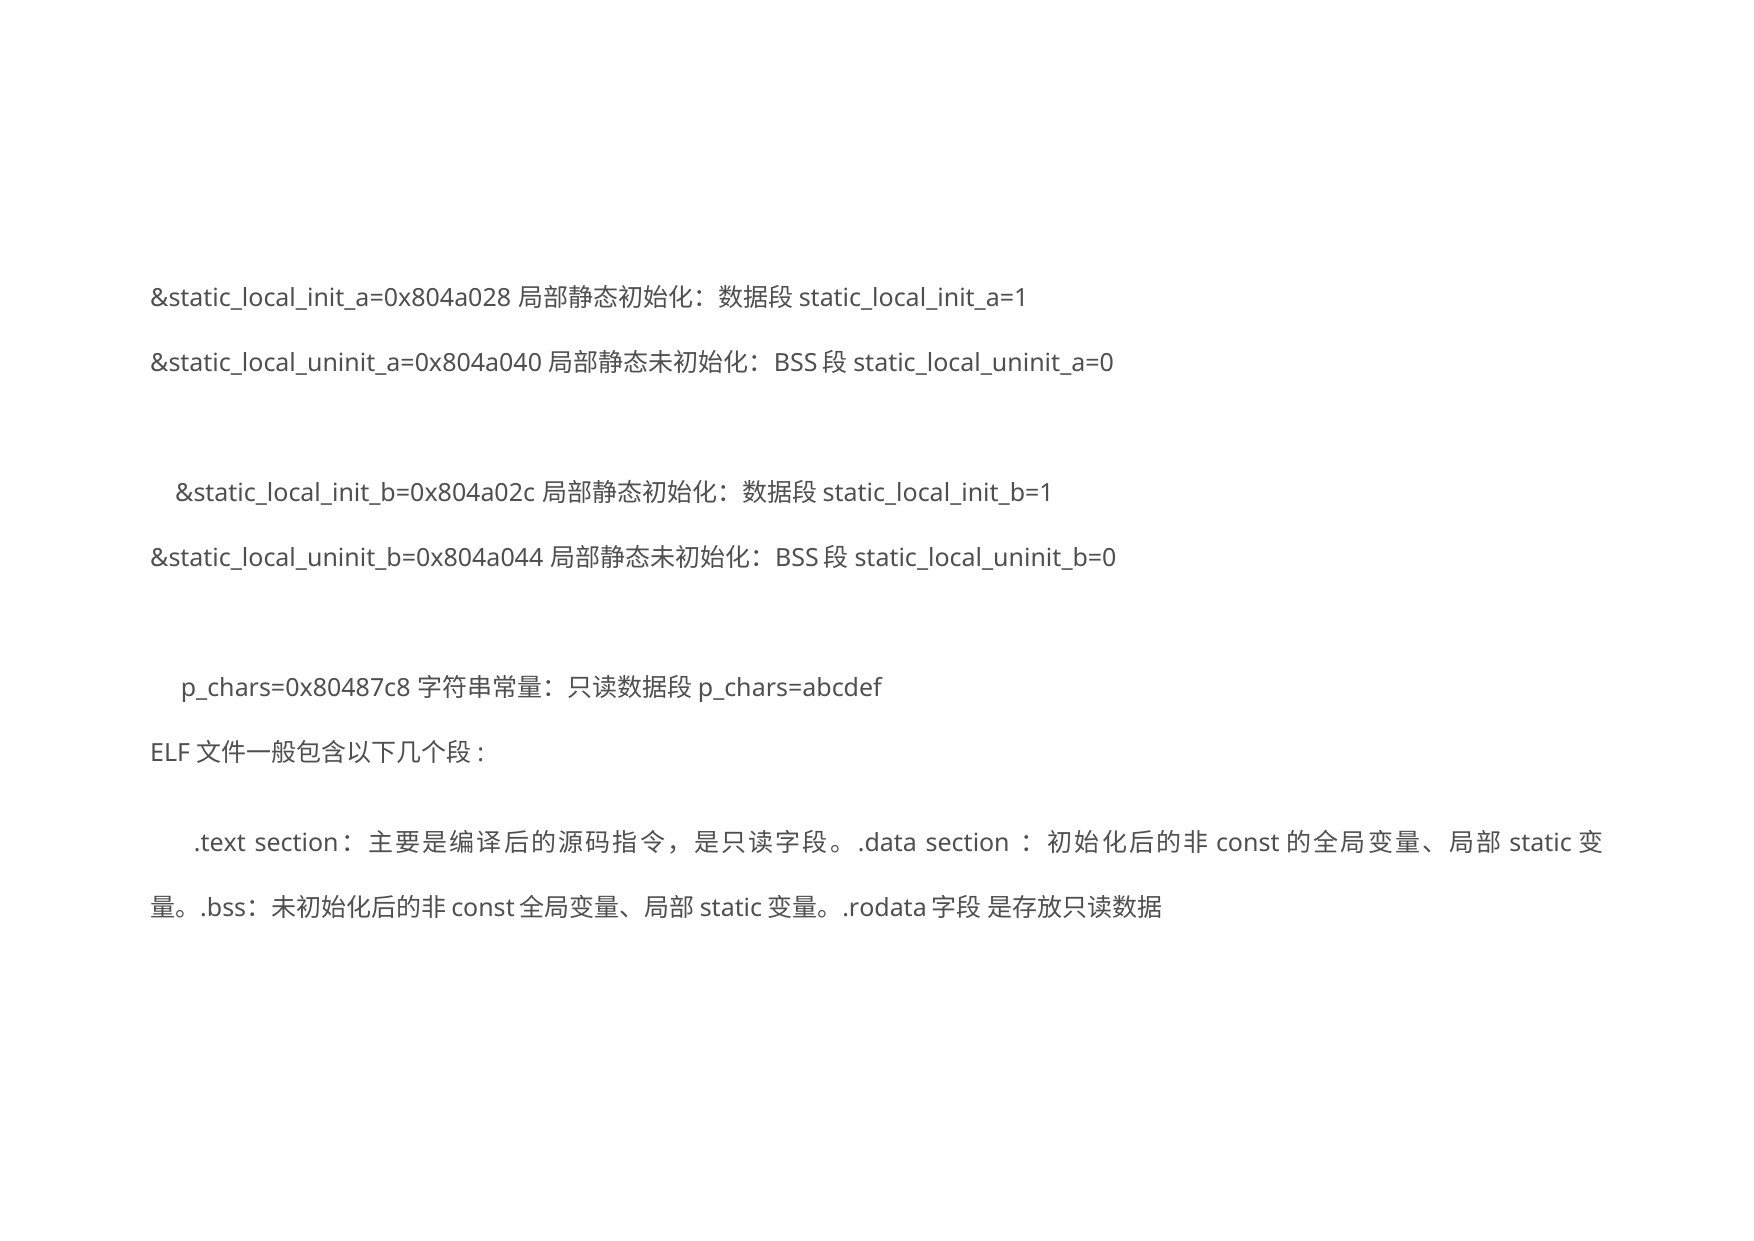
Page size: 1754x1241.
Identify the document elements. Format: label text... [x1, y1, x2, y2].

text .text section：主要是编译后的源码指令，是只读字段。.data section ：初始化后的非const的全局变量、局部static变量。.bss：未初始化后的非const全局变量、局部static变量。.rodata字段 是存放只读数据 [150, 808, 1604, 938]
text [150, 198, 1604, 783]
